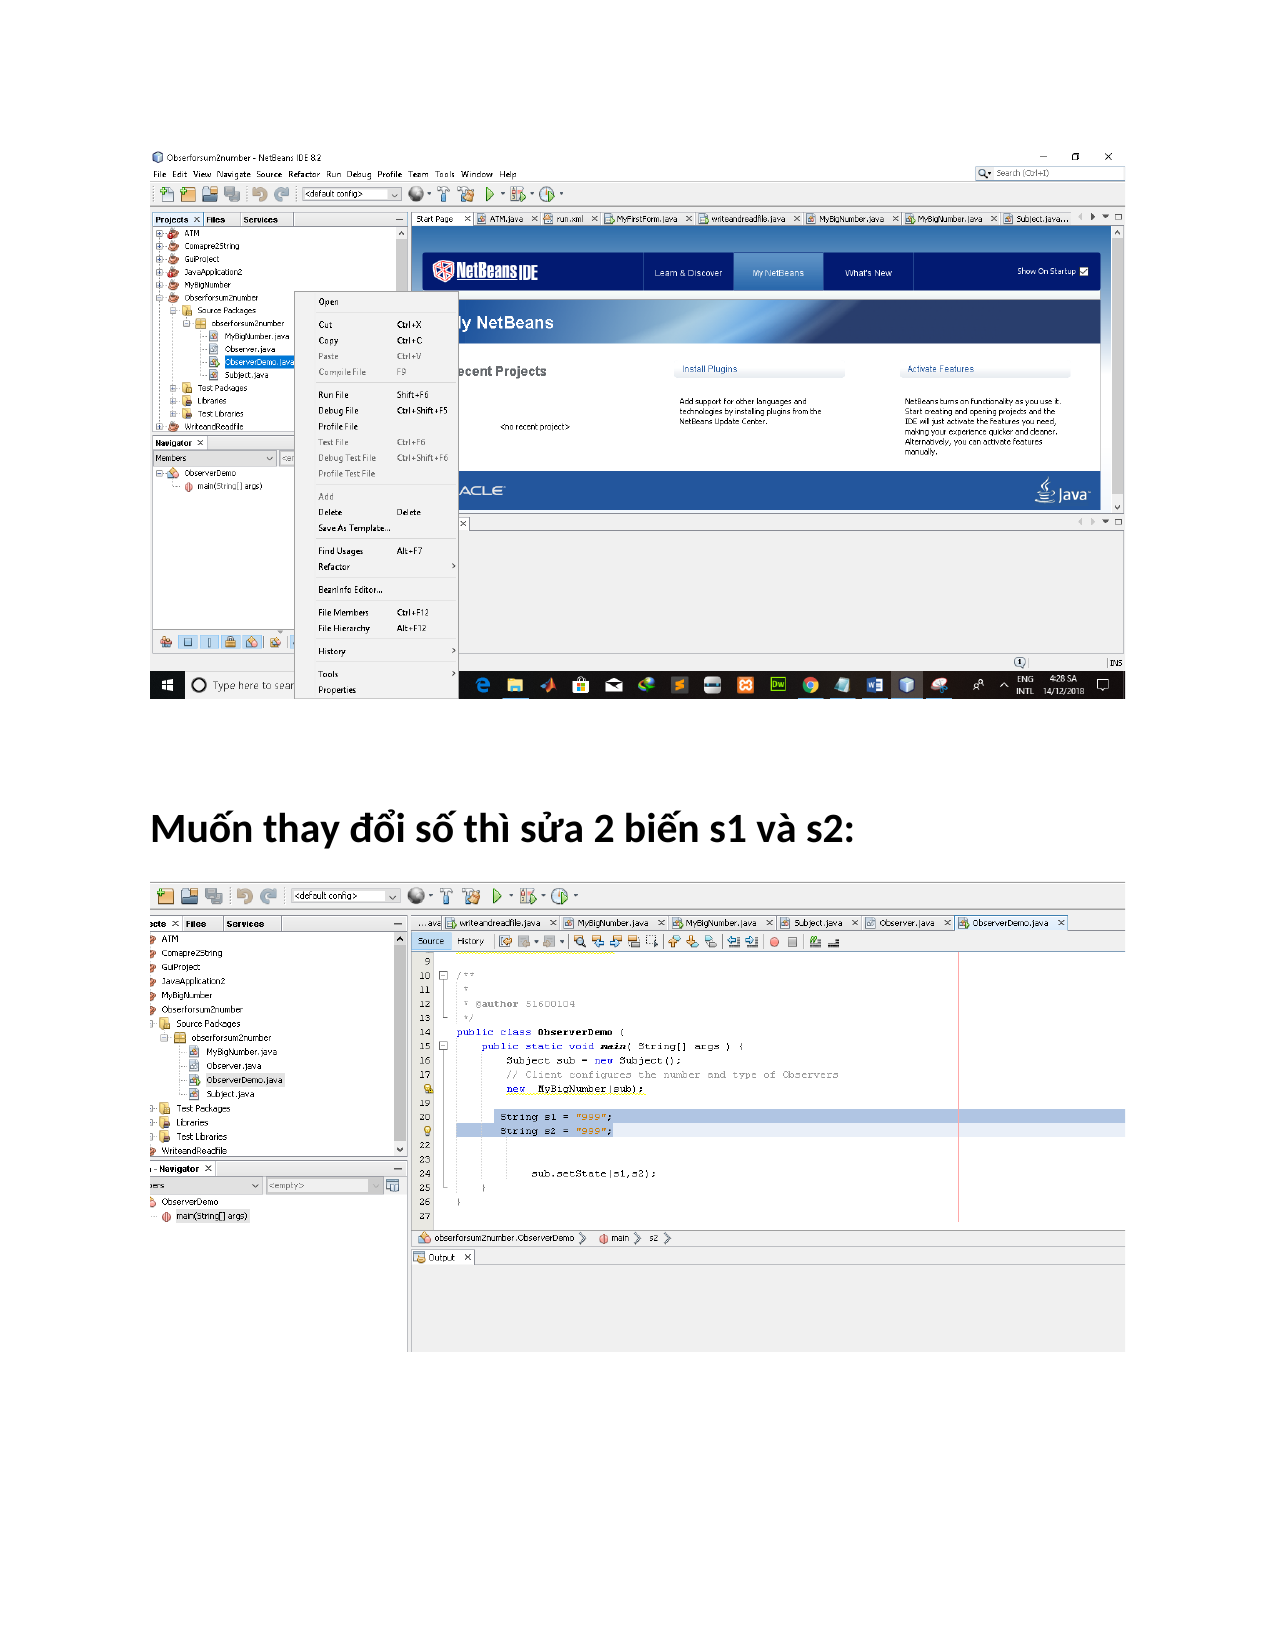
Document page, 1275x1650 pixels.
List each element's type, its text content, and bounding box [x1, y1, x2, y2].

picture [150, 150, 1125, 699]
picture [150, 881, 1125, 1352]
text Muốn thay đổi số thì sửa 2 biến s1 và s2: [150, 802, 1125, 853]
